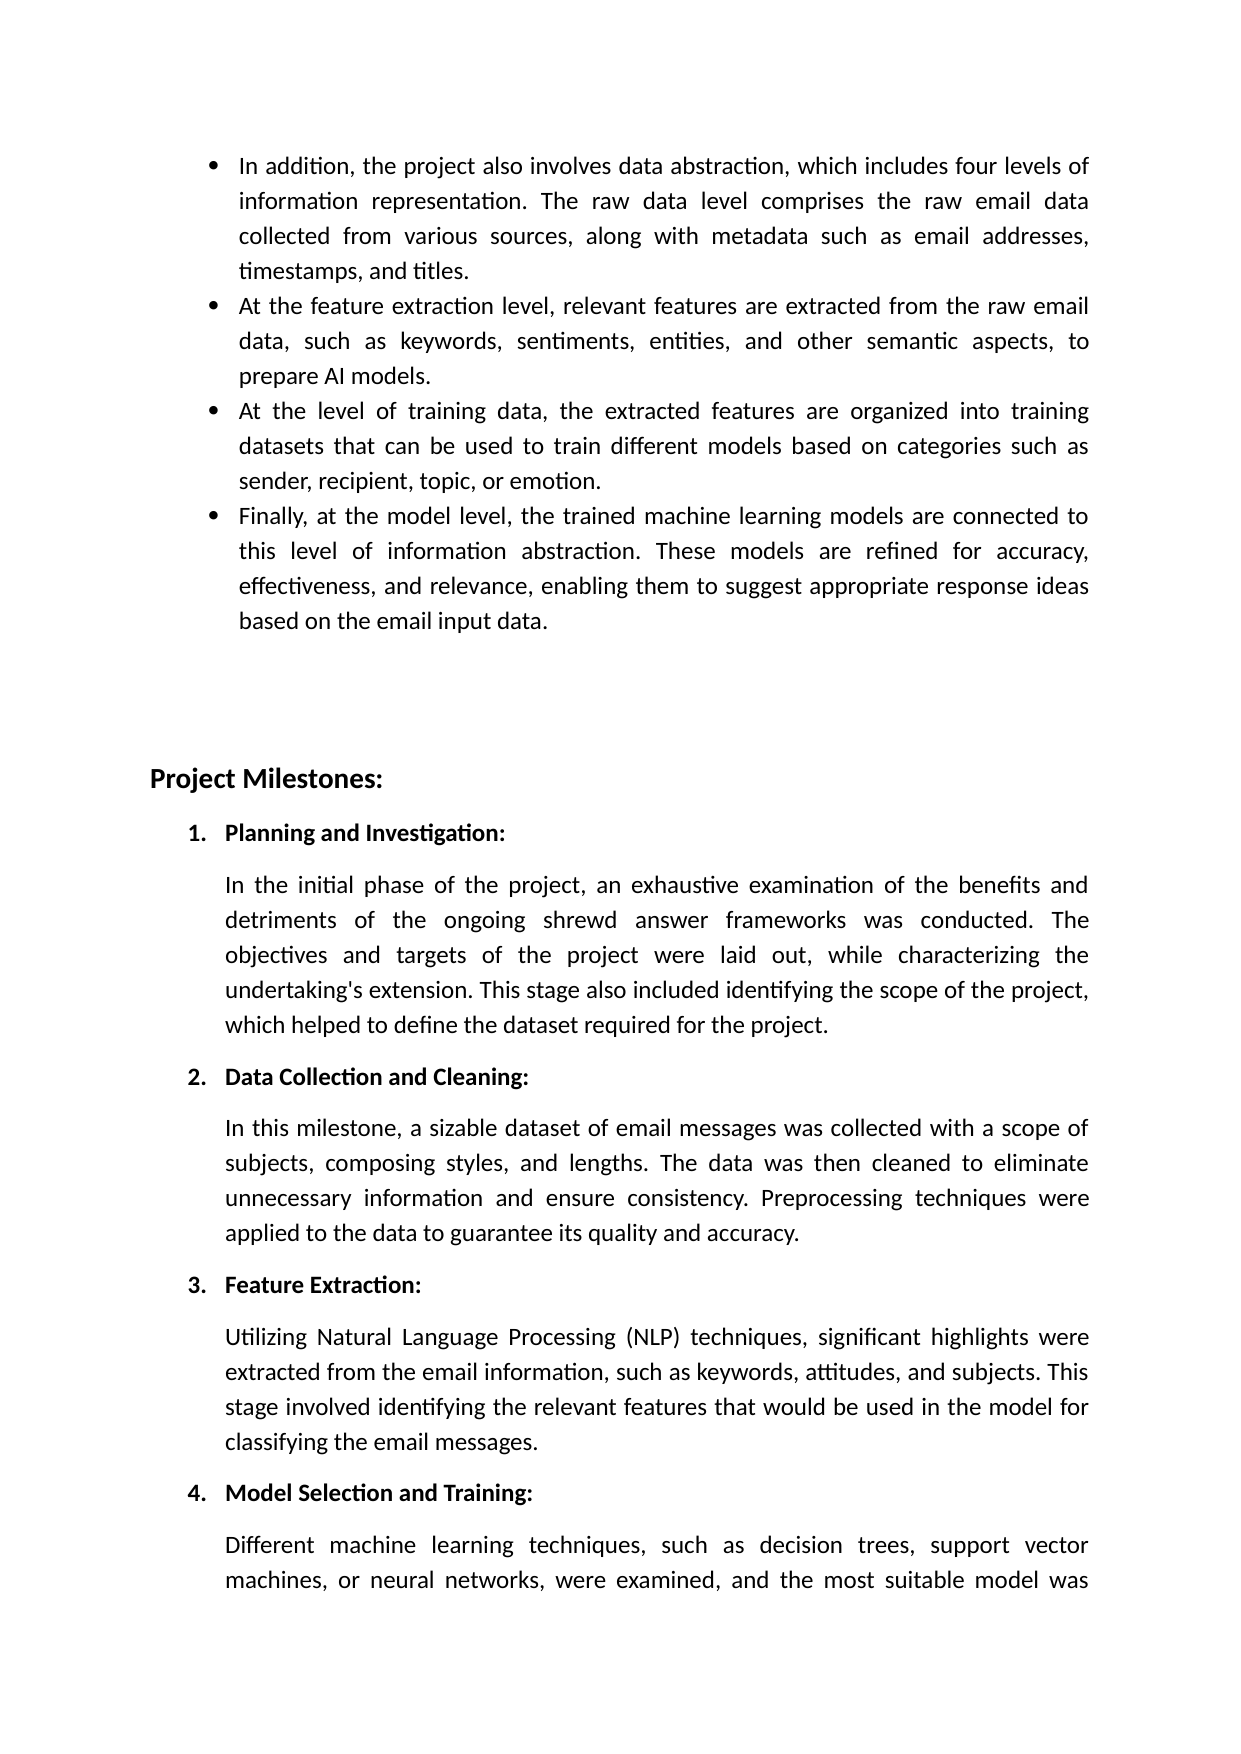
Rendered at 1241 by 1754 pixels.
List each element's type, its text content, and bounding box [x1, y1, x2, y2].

text Utilizing Natural Language Processing (NLP) techniques, significant highlights were extracted from the email information, such as keywords, attitudes, and subjects. This stage involved identifying the relevant features that would be used in the model for classifying the email messages. [225, 1321, 1090, 1456]
list At the feature extraction level, relevant features are extracted from the raw email data, such as keywords, sentiments, entities, and other semantic aspects, to prepare AI models. [209, 290, 1090, 391]
list Model Selection and Training: [187, 1478, 1090, 1508]
list Finally, at the model level, the trained machine learning models are connected to this level of information abstraction. These models are refined for accuracy, effectiveness, and relevance, enabling them to suggest appropriate response ideas based on the email input data. [209, 500, 1090, 636]
list Planning and Investigation: [187, 818, 1090, 848]
list In addition, the project also involves data abstraction, which includes four levels of information representation. The raw data level comprises the raw email data collected from various sources, along with metadata such as email addresses, timestamps, and titles. [209, 150, 1090, 286]
text In the initial phase of the project, an exhaustive examination of the benefits and detriments of the ongoing shrewd answer frameworks was conducted. The objectives and targets of the project were laid out, while characterizing the undertaking's extension. This stage also included identifying the scope of the project, which helped to define the dataset required for the project. [225, 869, 1090, 1040]
text In this milestone, a sizable dataset of email messages was collected with a scope of subjects, composing styles, and lengths. The data was then cleaned to eliminate unnecessary information and ensure consistency. Preprocessing techniques were applied to the data to guarantee its quality and accuracy. [225, 1113, 1090, 1248]
text Project Milestones: [150, 760, 1090, 796]
list At the level of training data, the extracted features are organized into training datasets that can be used to train different models based on categories such as sender, recipient, topic, or emotion. [209, 395, 1090, 496]
list Feature Extraction: [187, 1269, 1090, 1300]
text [225, 1529, 1090, 1595]
list Data Collection and Cleaning: [187, 1061, 1090, 1091]
